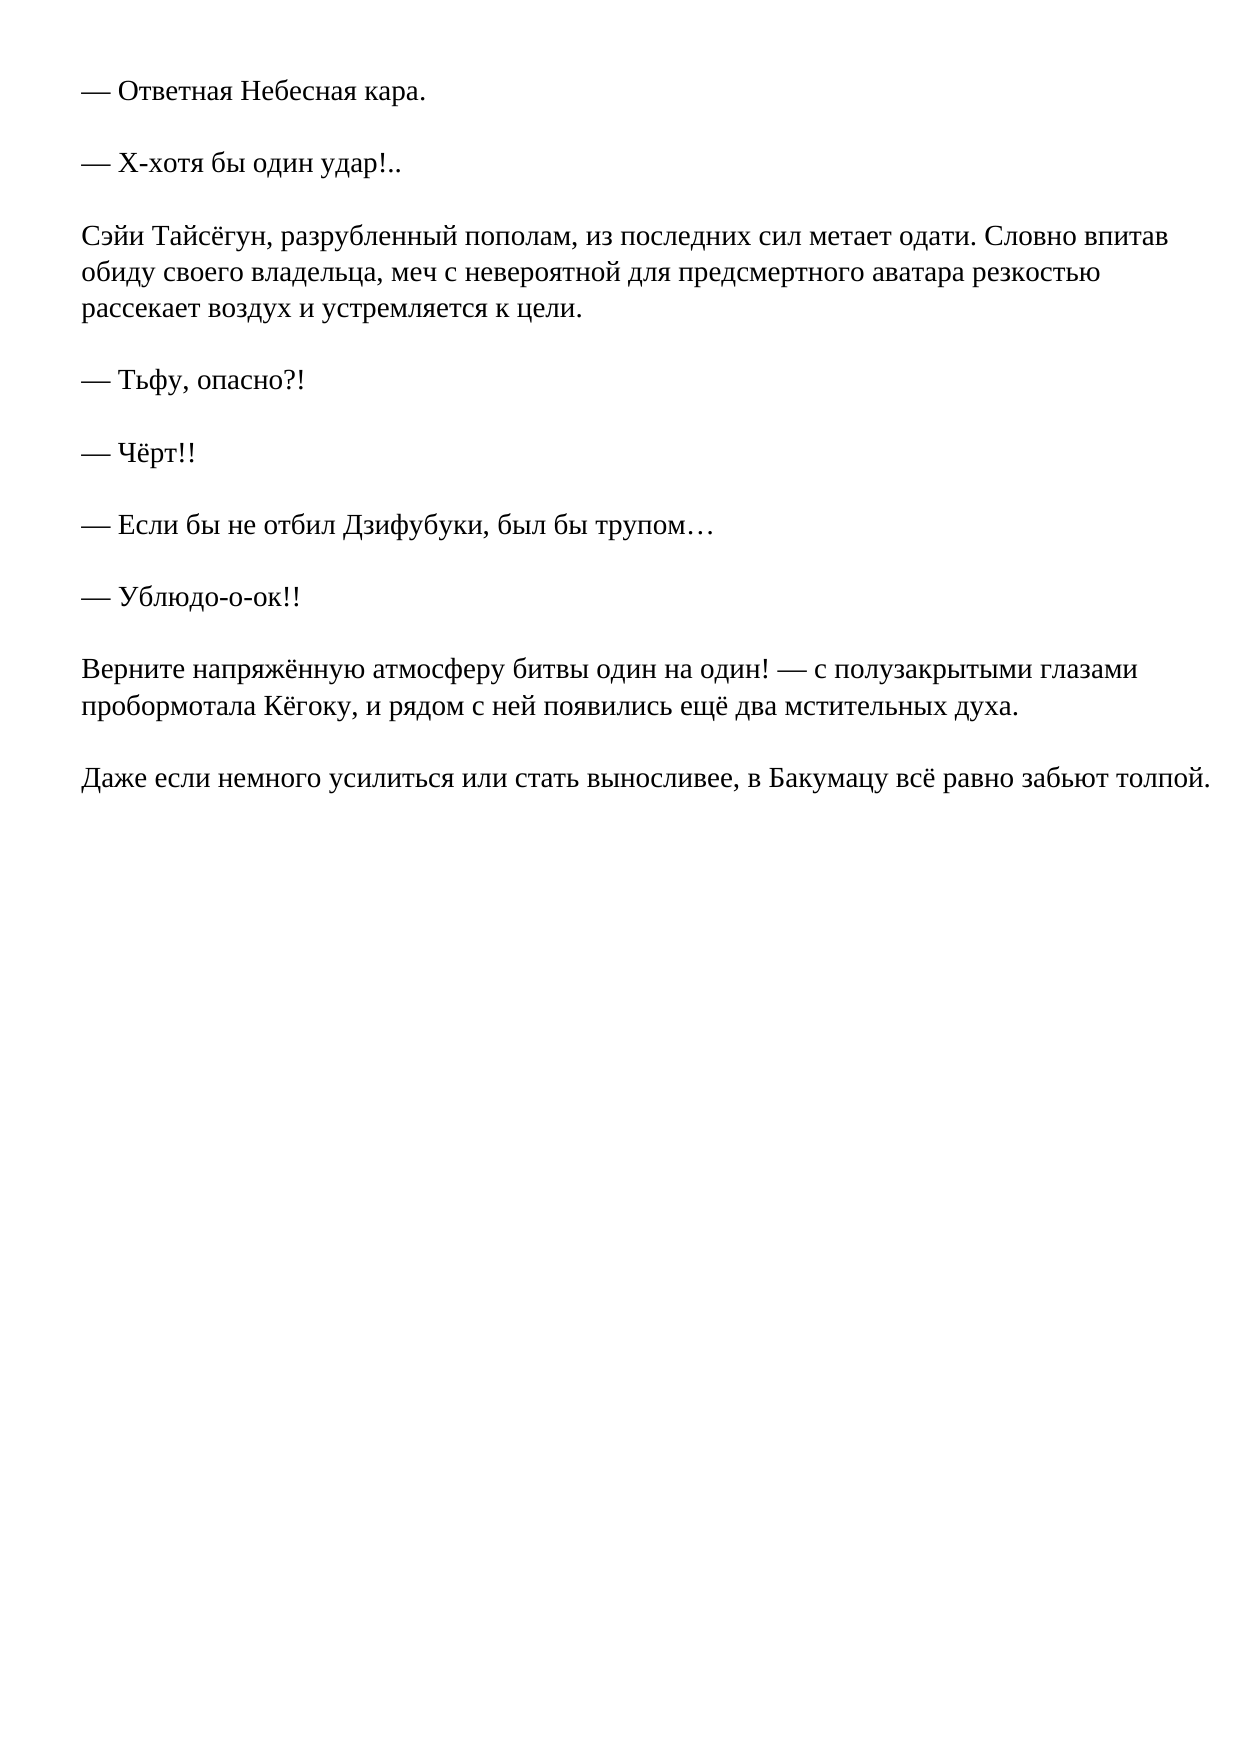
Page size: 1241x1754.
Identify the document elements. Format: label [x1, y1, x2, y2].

text [81, 37, 1215, 794]
